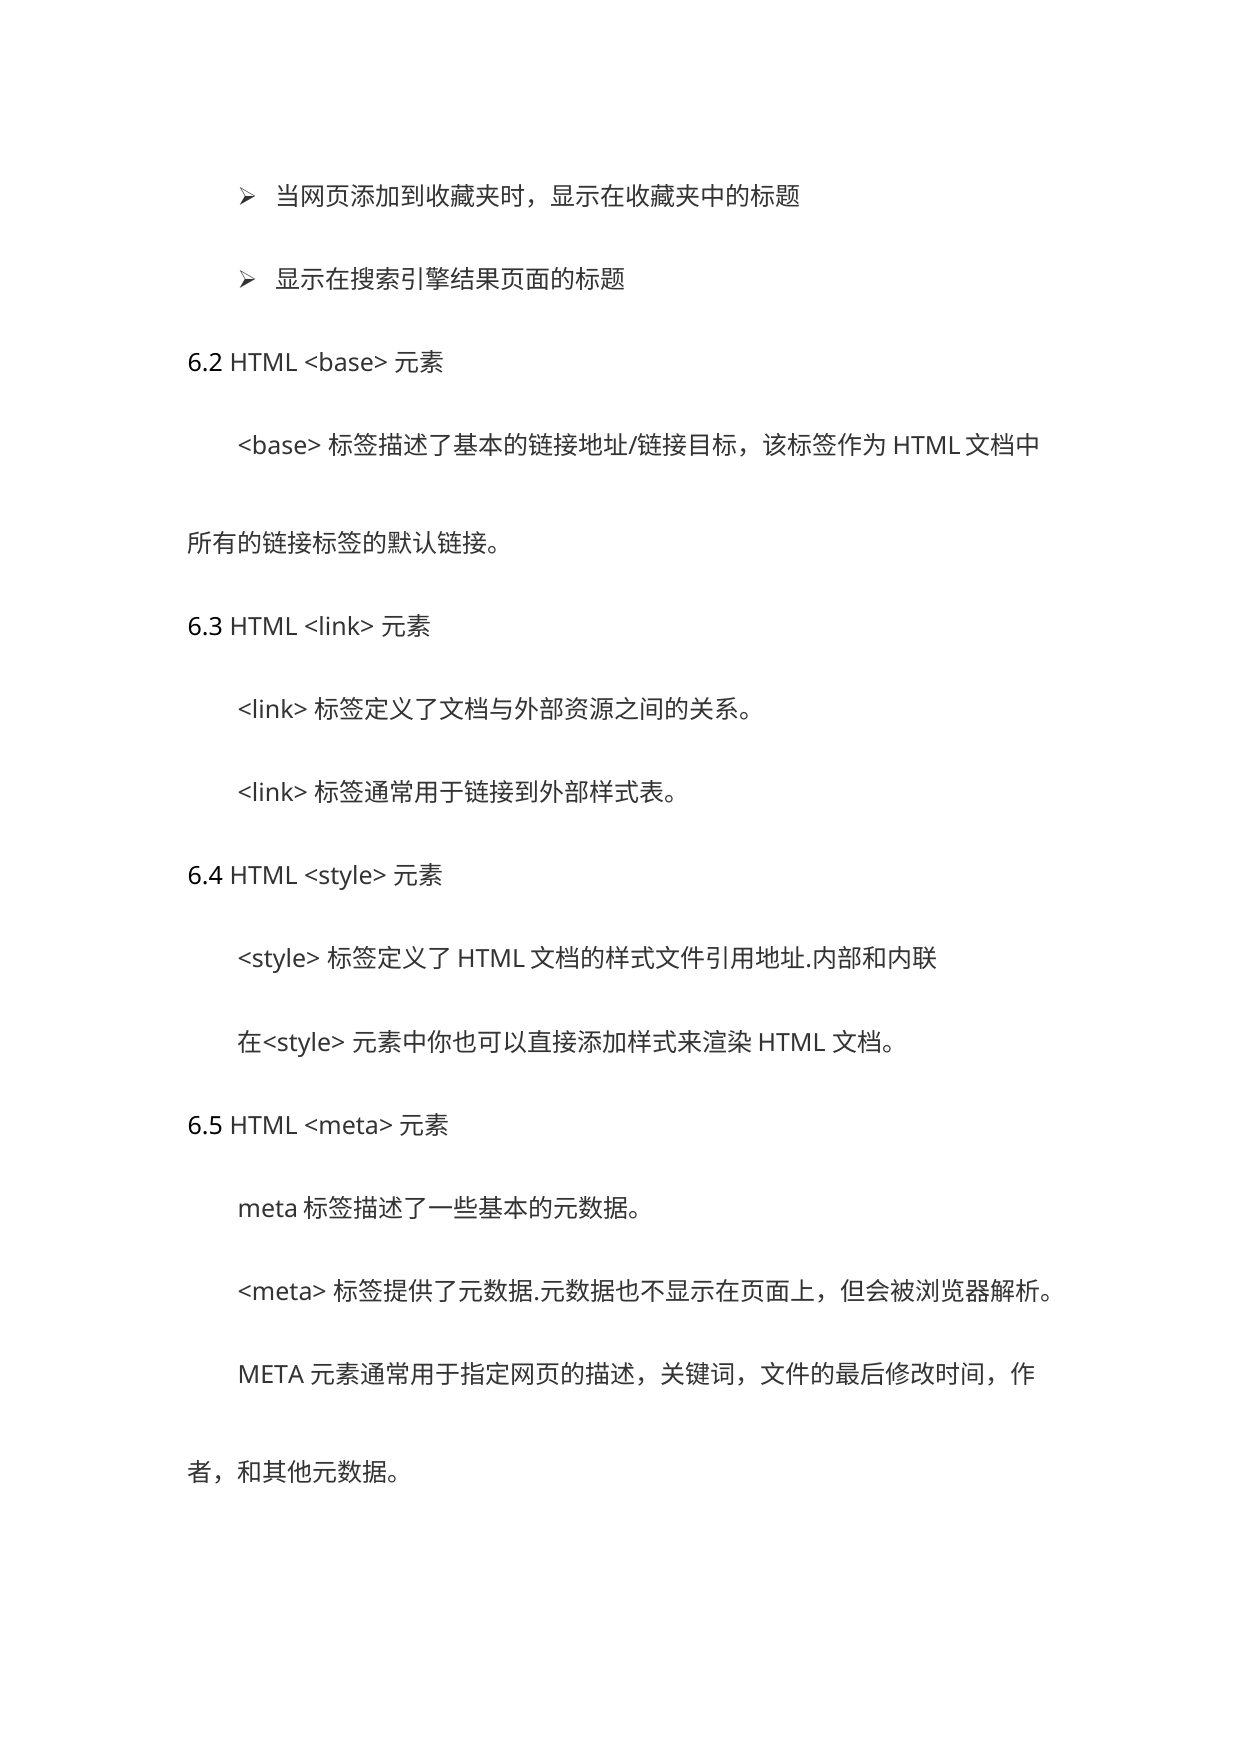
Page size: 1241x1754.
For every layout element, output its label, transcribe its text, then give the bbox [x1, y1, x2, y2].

text META 元素通常用于指定网页的描述，关键词，文件的最后修改时间，作者，和其他元数据。 [187, 1340, 1053, 1503]
text 在<style> 元素中你也可以直接添加样式来渲染 HTML 文档。 [187, 1008, 1053, 1073]
list 显示在搜索引擎结果页面的标题 [187, 245, 1053, 310]
text <meta> 标签提供了元数据.元数据也不显示在页面上，但会被浏览器解析。 [187, 1257, 1053, 1322]
text meta标签描述了一些基本的元数据。 [187, 1174, 1053, 1239]
text <base> 标签描述了基本的链接地址/链接目标，该标签作为HTML文档中所有的链接标签的默认链接。 [187, 411, 1053, 574]
subtitle HTML <meta> 元素 [187, 1091, 1053, 1156]
text <link> 标签通常用于链接到外部样式表。 [187, 758, 1053, 823]
text <link> 标签定义了文档与外部资源之间的关系。 [187, 675, 1053, 740]
subtitle HTML <link> 元素 [187, 592, 1053, 657]
list 当网页添加到收藏夹时，显示在收藏夹中的标题 [187, 162, 1053, 227]
subtitle HTML <base> 元素 [187, 328, 1053, 393]
subtitle HTML <style> 元素 [187, 841, 1053, 906]
text <style> 标签定义了HTML文档的样式文件引用地址.内部和内联 [187, 924, 1053, 989]
